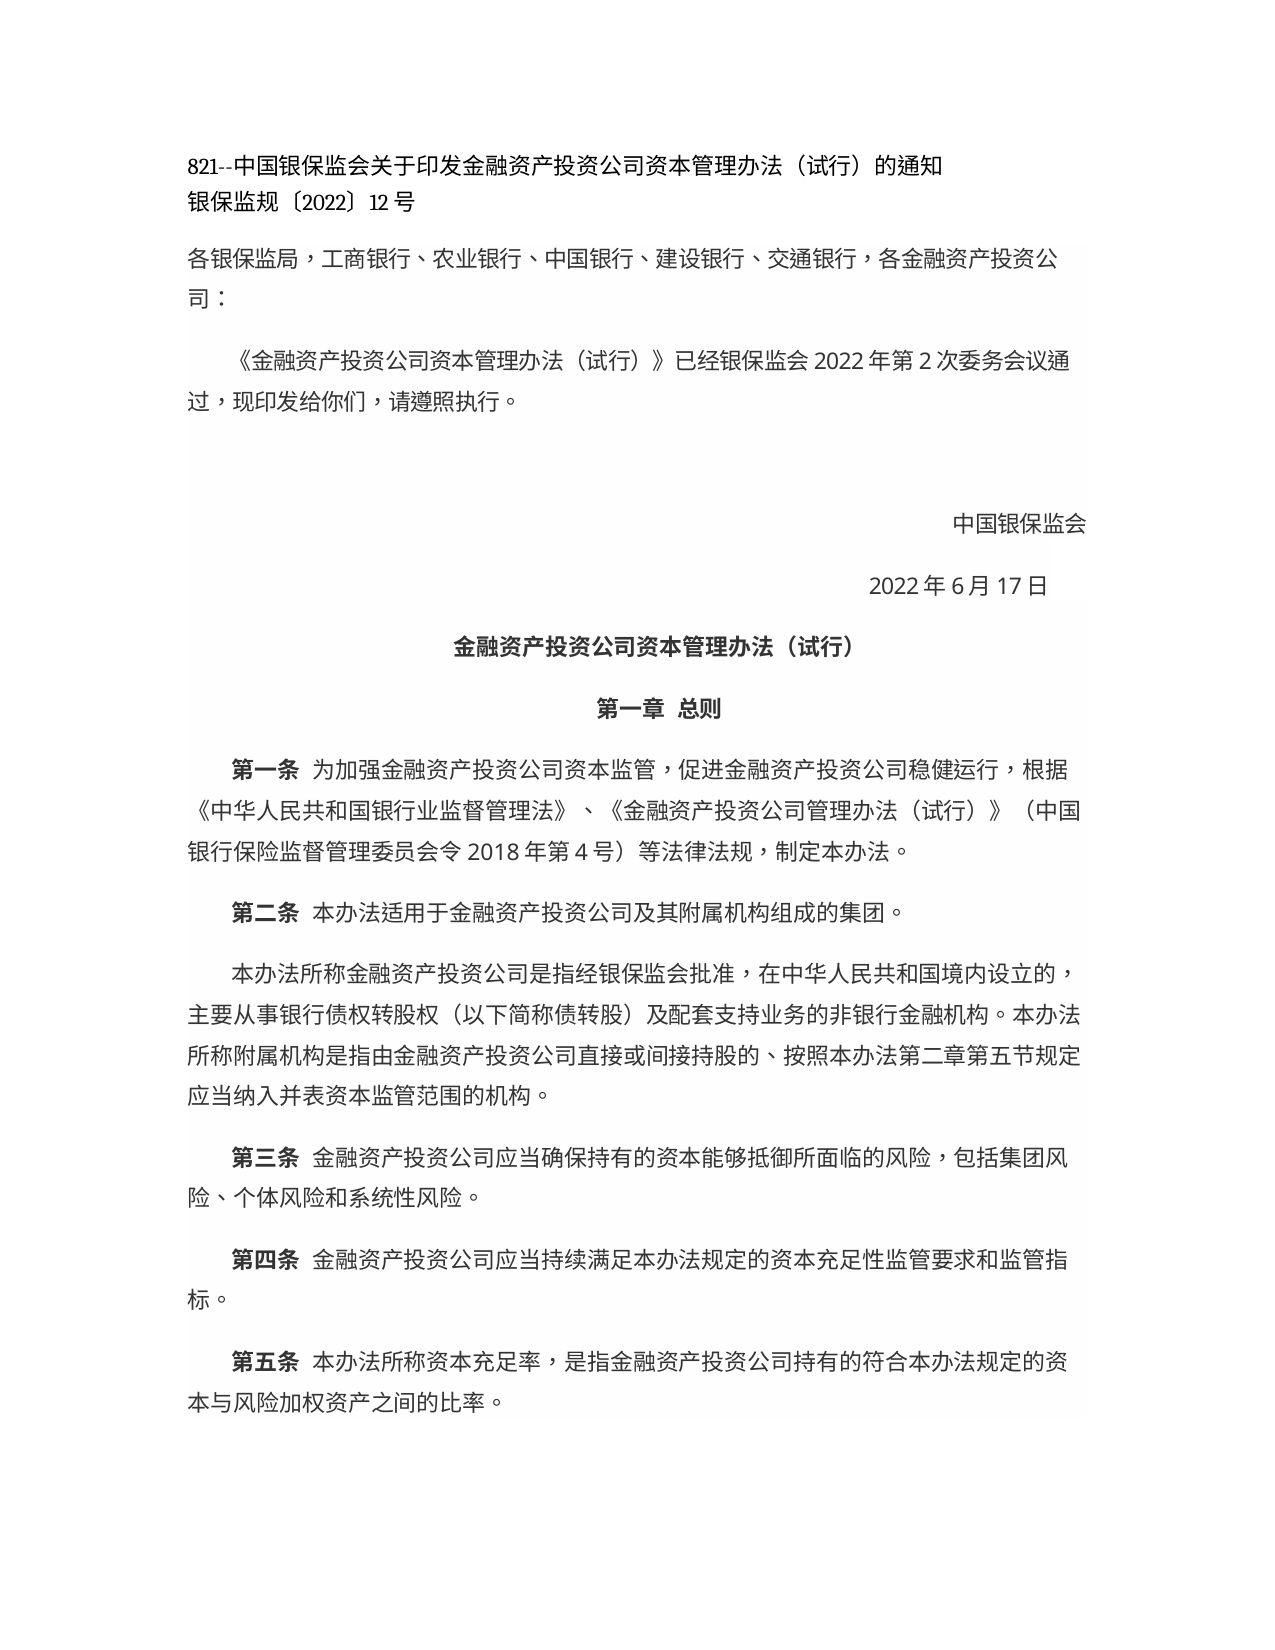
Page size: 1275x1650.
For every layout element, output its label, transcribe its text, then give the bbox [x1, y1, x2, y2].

text 第四条 金融资产投资公司应当持续满足本办法规定的资本充足性监管要求和监管指标。 [187, 1244, 1087, 1316]
text 金融资产投资公司资本管理办法（试行） [187, 631, 1087, 662]
text 2022年6月17日 [187, 570, 1050, 601]
text 第一章 总则 [187, 693, 1087, 724]
text 本办法所称金融资产投资公司是指经银保监会批准，在中华人民共和国境内设立的，主要从事银行债权转股权（以下简称债转股）及配套支持业务的非银行金融机构。本办法所称附属机构是指由金融资产投资公司直接或间接持股的、按照本办法第二章第五节规定应当纳入并表资本监管范围的机构。 [187, 958, 1087, 1111]
text 中国银保监会 [187, 508, 1087, 539]
text 第三条 金融资产投资公司应当确保持有的资本能够抵御所面临的风险，包括集团风险、个体风险和系统性风险。 [187, 1142, 1087, 1213]
text 第二条 本办法适用于金融资产投资公司及其附属机构组成的集团。 [187, 897, 1087, 928]
text 第五条 本办法所称资本充足率，是指金融资产投资公司持有的符合本办法规定的资本与风险加权资产之间的比率。 [187, 1346, 1087, 1418]
text 各银保监局，工商银行、农业银行、中国银行、建设银行、交通银行，各金融资产投资公司： [187, 243, 1087, 314]
text 《金融资产投资公司资本管理办法（试行）》已经银保监会2022年第2次委务会议通过，现印发给你们，请遵照执行。 [187, 345, 1087, 417]
text 第一条 为加强金融资产投资公司资本监管，促进金融资产投资公司稳健运行，根据《中华人民共和国银行业监督管理法》、《金融资产投资公司管理办法（试行）》（中国银行保险监督管理委员会令2018年第4号）等法律法规，制定本办法。 [187, 754, 1087, 867]
